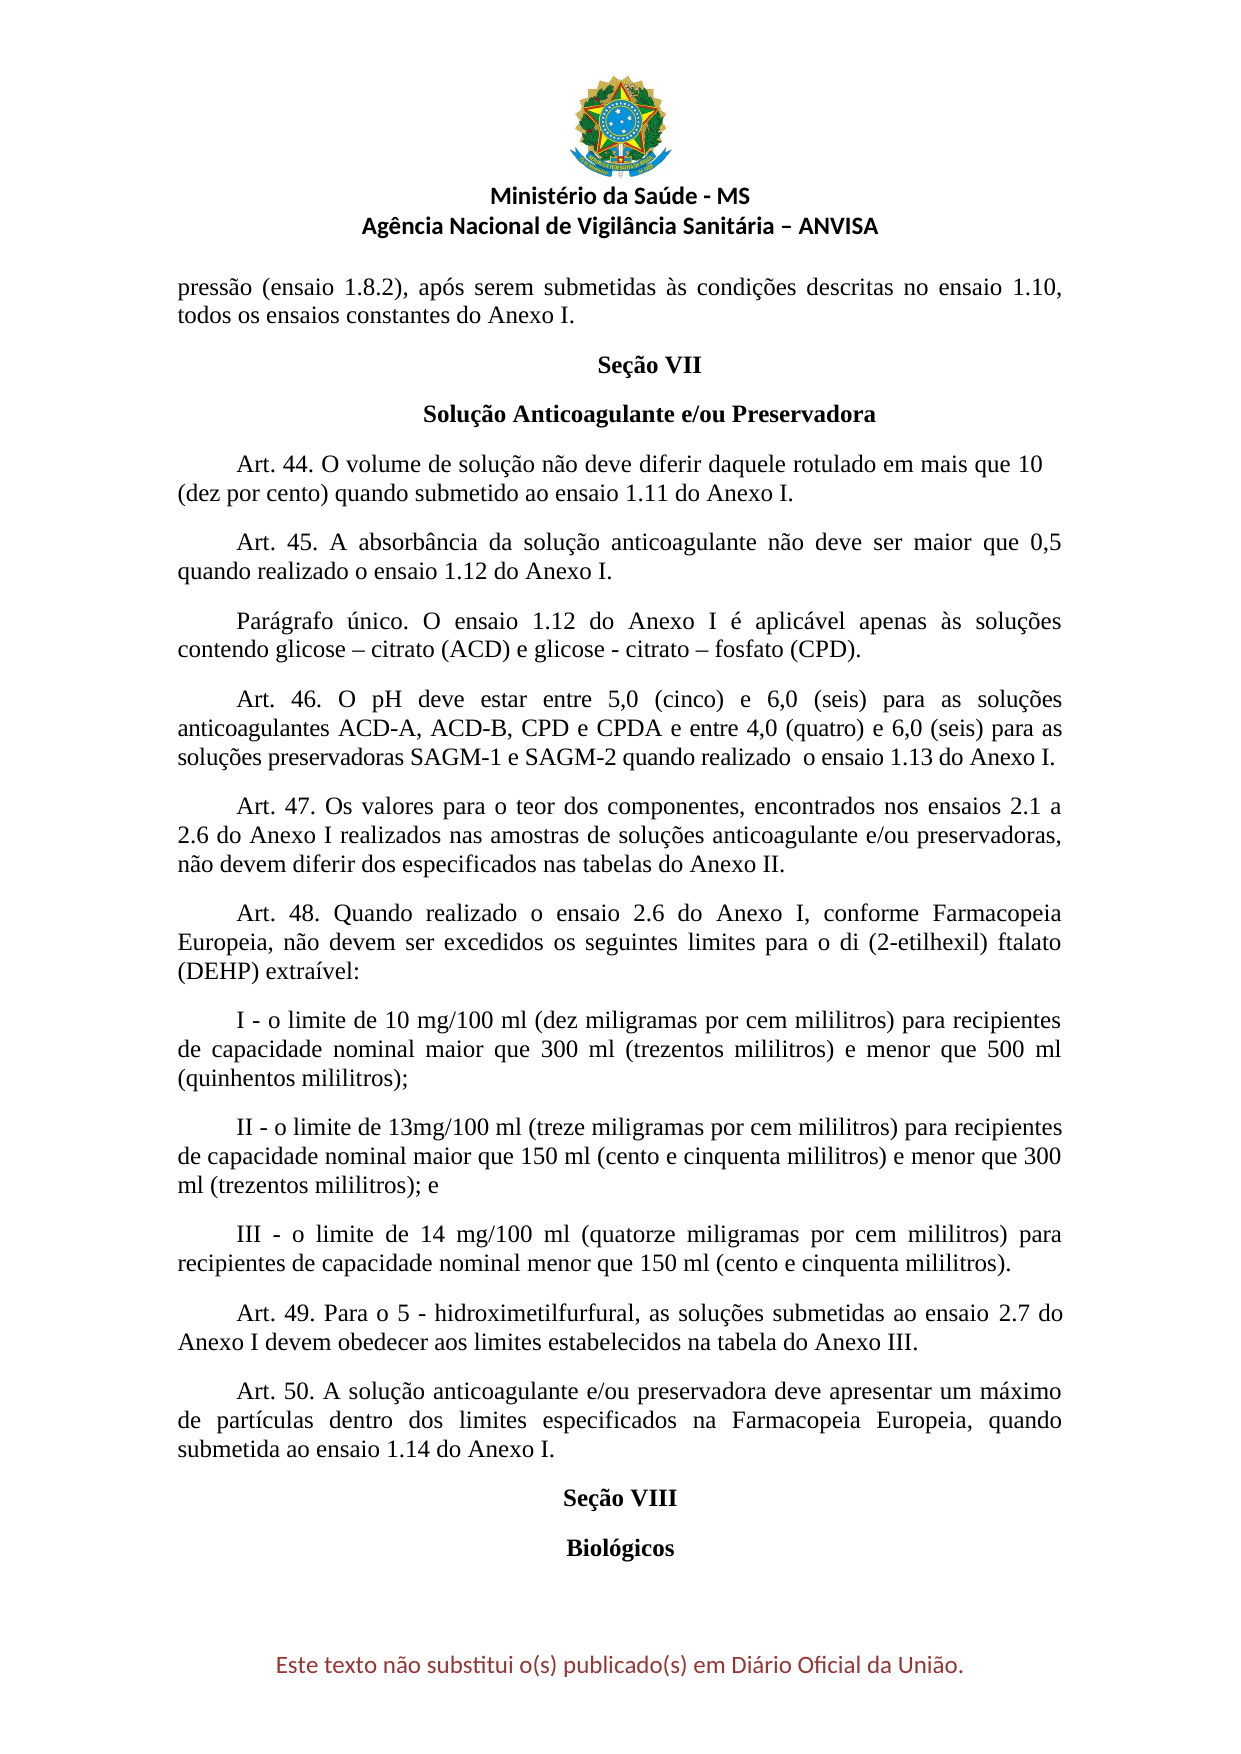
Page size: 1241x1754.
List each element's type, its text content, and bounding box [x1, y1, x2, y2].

text Parágrafo único. O ensaio 1.12 do Anexo I é aplicável apenas às soluções contendo glicose – citrato (ACD) e glicose - citrato – fosfato (CPD). [177, 606, 1063, 663]
text Biológicos [177, 1533, 1063, 1562]
text Seção VII [177, 350, 1063, 379]
text III - o limite de 14 mg/100 ml (quatorze miligramas por cem mililitros) para recipientes de capacidade nominal menor que 150 ml (cento e cinquenta mililitros). [177, 1219, 1063, 1277]
text Seção VIII [177, 1483, 1063, 1512]
text Art. 46. O pH deve estar entre 5,0 (cinco) e 6,0 (seis) para as soluções anticoagulantes ACD-A, ACD-B, CPD e CPDA e entre 4,0 (quatro) e 6,0 (seis) para as soluções preservadoras SAGM-1 e SAGM-2 quando realizado o ensaio 1.13 do Anexo I. [177, 684, 1063, 770]
text Art. 48. Quando realizado o ensaio 2.6 do Anexo I, conforme Farmacopeia Europeia, não devem ser excedidos os seguintes limites para o di (2-etilhexil) ftalato (DEHP) extraível: [177, 898, 1063, 984]
text Art. 50. A solução anticoagulante e/ou preservadora deve apresentar um máximo de partículas dentro dos limites especificados na Farmacopeia Europeia, quando submetida ao ensaio 1.14 do Anexo I. [177, 1376, 1063, 1462]
text Art. 47. Os valores para o teor dos componentes, encontrados nos ensaios 2.1 a 2.6 do Anexo I realizados nas amostras de soluções anticoagulante e/ou preservadoras, não devem diferir dos especificados nas tabelas do Anexo II. [177, 791, 1063, 877]
text I - o limite de 10 mg/100 ml (dez miligramas por cem mililitros) para recipientes de capacidade nominal maior que 300 ml (trezentos mililitros) e menor que 500 ml (quinhentos mililitros); [177, 1005, 1063, 1092]
text Art. 45. A absorbância da solução anticoagulante não deve ser maior que 0,5 quando realizado o ensaio 1.12 do Anexo I. [177, 527, 1063, 585]
text II - o limite de 13mg/100 ml (treze miligramas por cem mililitros) para recipientes de capacidade nominal maior que 150 ml (cento e cinquenta mililitros) e menor que 300 ml (trezentos mililitros); e [177, 1112, 1063, 1199]
text Art. 44. O volume de solução não deve diferir daquele rotulado em mais que 10 (dez por cento) quando submetido ao ensaio 1.11 do Anexo I. [177, 449, 1063, 507]
picture [566, 73, 674, 180]
text Solução Anticoagulante e/ou Preservadora [177, 399, 1063, 428]
text Art. 49. Para o 5 - hidroximetilfurfural, as soluções submetidas ao ensaio 2.7 do Anexo I devem obedecer aos limites estabelecidos na tabela do Anexo III. [177, 1298, 1063, 1355]
